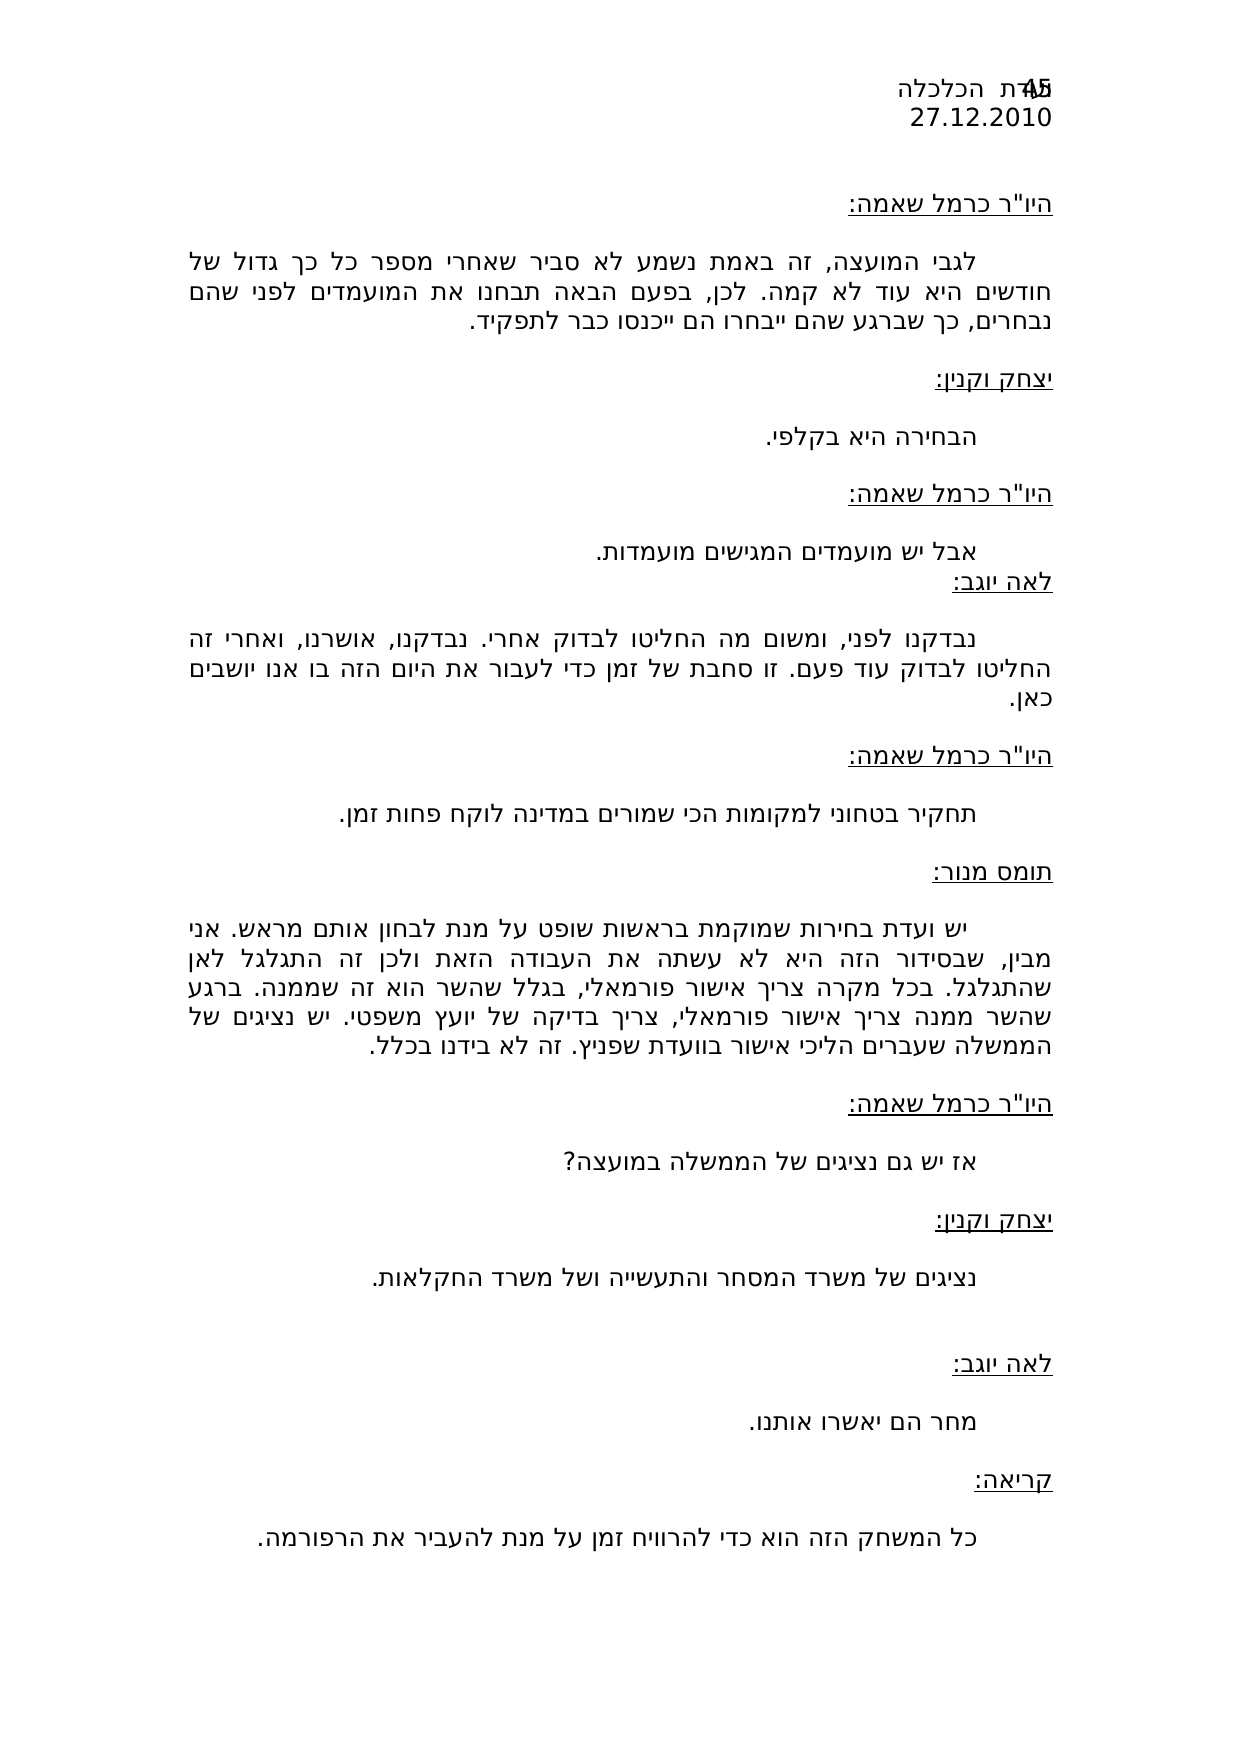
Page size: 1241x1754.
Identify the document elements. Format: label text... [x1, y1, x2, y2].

text היו"ר כרמל שאמה: [187, 479, 1053, 509]
text נציגים של משרד המסחר והתעשייה ושל משרד החקלאות. [187, 1263, 1053, 1292]
text תחקיר בטחוני למקומות הכי שמורים במדינה לוקח פחות זמן. [187, 799, 1053, 828]
text היו"ר כרמל שאמה: [187, 189, 1053, 219]
text קריאה: [187, 1465, 1053, 1494]
text יש ועדת בחירות שמוקמת בראשות שופט על מנת לבחון אותם מראש. אני מבין, שבסידור הזה היא לא עשתה את העבודה הזאת ולכן זה התגלגל לאן שהתגלגל. בכל מקרה צריך אישור פורמאלי, בגלל שהשר הוא זה שממנה. ברגע שהשר ממנה צריך אישור פורמאלי, צריך בדיקה של יועץ משפטי. יש נציגים של הממשלה שעברים הליכי אישור בוועדת שפניץ. זה לא בידנו בכלל. [187, 914, 1053, 1060]
text לאה יוגב: [187, 567, 1053, 596]
text היו"ר כרמל שאמה: [187, 741, 1053, 770]
text מחר הם יאשרו אותנו. [187, 1407, 1053, 1437]
text אז יש גם נציגים של הממשלה במועצה? [187, 1147, 1053, 1176]
text לגבי המועצה, זה באמת נשמע לא סביר שאחרי מספר כל כך גדול של חודשים היא עוד לא קמה. לכן, בפעם הבאה תבחנו את המועמדים לפני שהם נבחרים, כך שברגע שהם ייבחרו הם ייכנסו כבר לתפקיד. [187, 247, 1053, 335]
text כל המשחק הזה הוא כדי להרוויח זמן על מנת להעביר את הרפורמה. [187, 1523, 1053, 1552]
text נבדקנו לפני, ומשום מה החליטו לבדוק אחרי. נבדקנו, אושרנו, ואחרי זה החליטו לבדוק עוד פעם. זו סחבת של זמן כדי לעבור את היום הזה בו אנו יושבים כאן. [187, 624, 1053, 712]
text לאה יוגב: [187, 1349, 1053, 1379]
text הבחירה היא בקלפי. [187, 422, 1053, 451]
text היו"ר כרמל שאמה: [187, 1089, 1053, 1118]
text אבל יש מועמדים המגישים מועמדות. [187, 537, 1053, 567]
text יצחק וקנין: [187, 1205, 1053, 1234]
text תומס מנור: [187, 857, 1053, 886]
text יצחק וקנין: [187, 364, 1053, 393]
